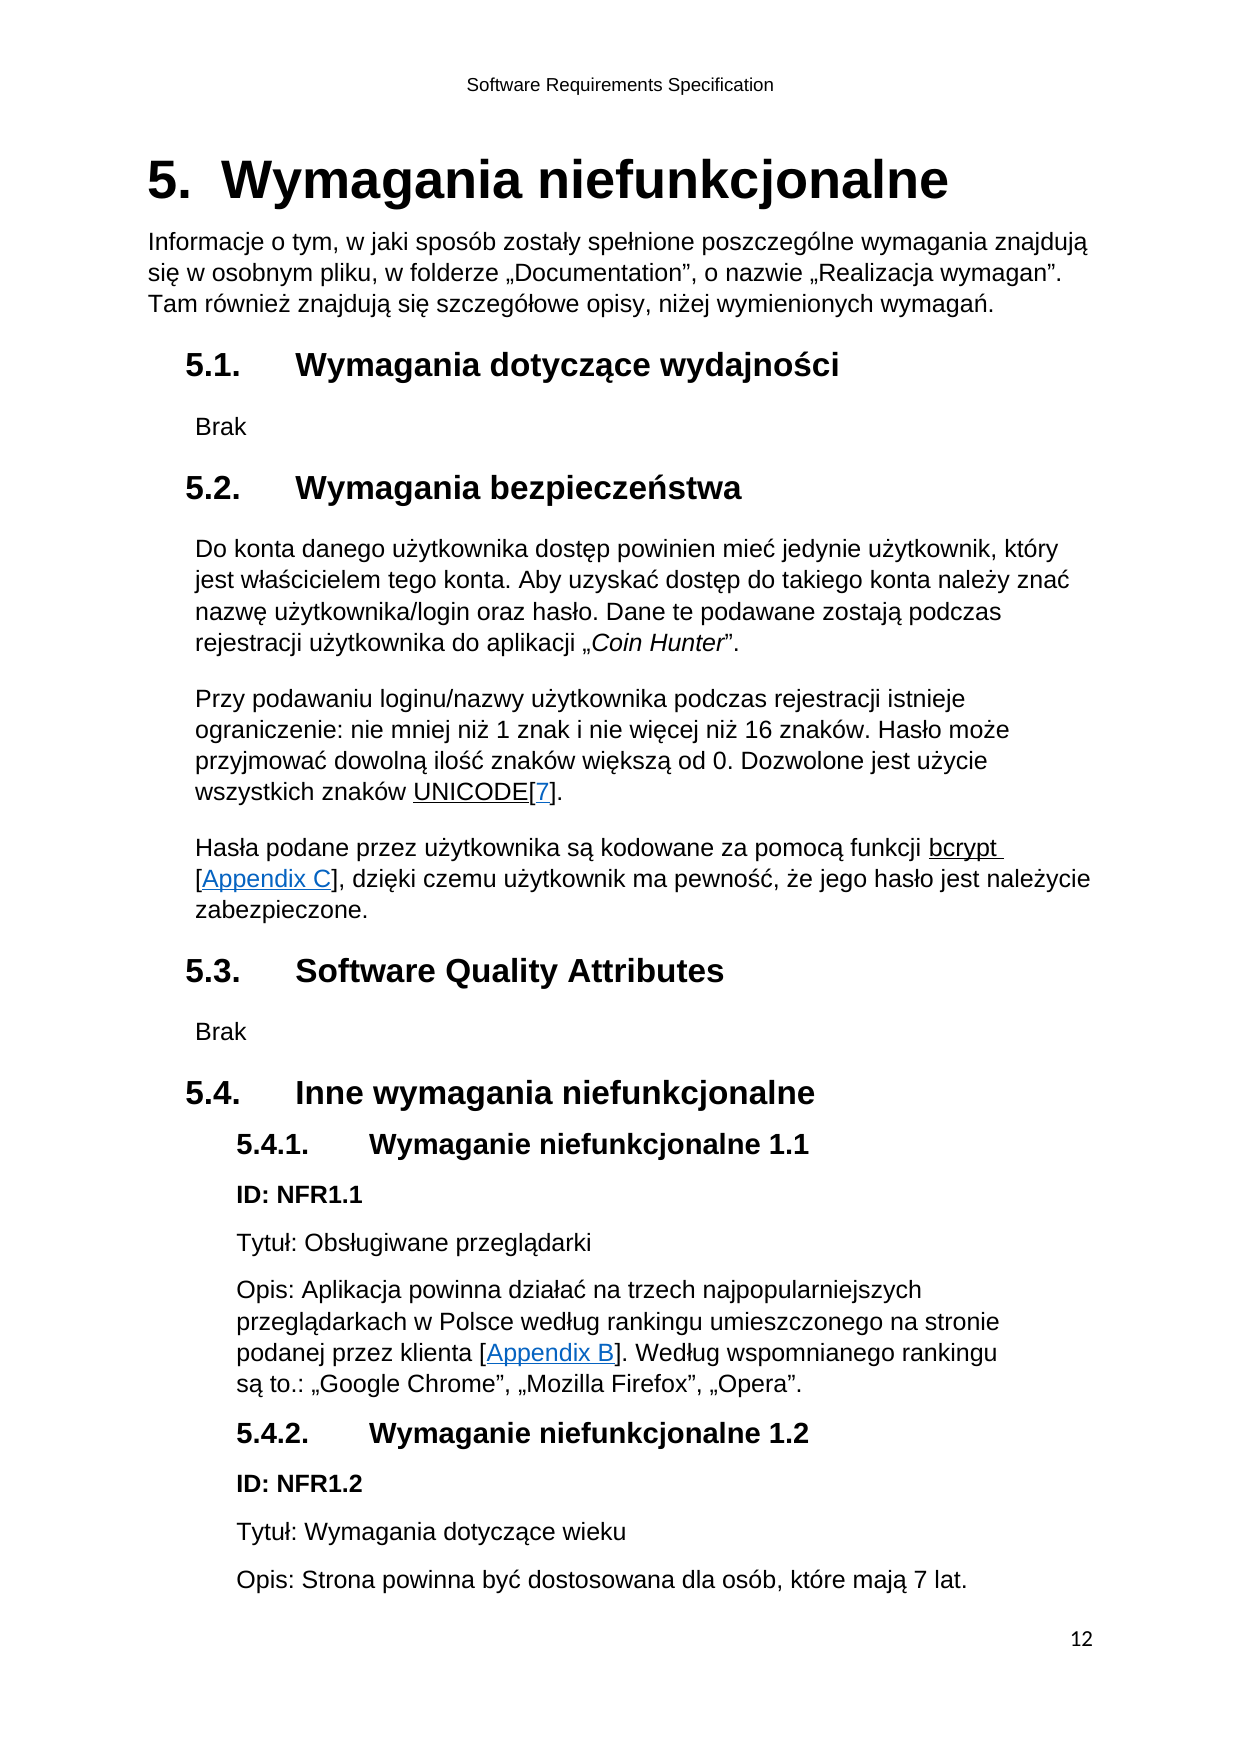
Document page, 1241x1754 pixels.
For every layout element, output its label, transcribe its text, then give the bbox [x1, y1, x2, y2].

text ID: NFR1.2 [236, 1469, 1093, 1498]
list Wymaganie niefunkcjonalne 1.2 [236, 1416, 1093, 1450]
text Tytuł: Obsługiwane przeglądarki [236, 1228, 1093, 1257]
text Opis: Strona powinna być dostosowana dla osób, które mają 7 lat. [236, 1564, 1093, 1593]
text ID: NFR1.1 [236, 1180, 1093, 1209]
subtitle Software Quality Attributes [185, 951, 1093, 989]
text Brak [195, 1017, 1093, 1046]
text Opis: Aplikacja powinna działać na trzech najpopularniejszych przeglądarkach w Polsce według rankingu umieszczonego na stronie podanej przez klienta [Appendix B]. Według wspomnianego rankingu są to.: „Google Chrome”, „Mozilla Firefox”, „Opera”. [236, 1276, 1093, 1397]
subtitle Wymagania bezpieczeństwa [185, 468, 1093, 506]
list Wymaganie niefunkcjonalne 1.1 [236, 1127, 1093, 1161]
text Hasła podane przez użytkownika są kodowane za pomocą funkcji bcrypt [Appendix C], dzięki czemu użytkownik ma pewność, że jego hasło jest należycie zabezpieczone. [195, 833, 1093, 923]
text Brak [195, 412, 1093, 441]
subtitle Wymagania niefunkcjonalne [148, 148, 1093, 210]
text Przy podawaniu loginu/nazwy użytkownika podczas rejestracji istnieje ograniczenie: nie mniej niż 1 znak i nie więcej niż 16 znaków. Hasło może przyjmować dowolną ilość znaków większą od 0. Dozwolone jest użycie wszystkich znaków UNICODE[7]. [195, 683, 1093, 805]
text Tytuł: Wymagania dotyczące wieku [236, 1517, 1093, 1546]
text Informacje o tym, w jaki sposób zostały spełnione poszczególne wymagania znajdują się w osobnym pliku, w folderze „Documentation”, o nazwie „Realizacja wymagan”. Tam również znajdują się szczegółowe opisy, niżej wymienionych wymagań. [148, 227, 1093, 318]
subtitle Inne wymagania niefunkcjonalne [185, 1073, 1093, 1112]
text Do konta danego użytkownika dostęp powinien mieć jedynie użytkownik, który jest właścicielem tego konta. Aby uzyskać dostęp do takiego konta należy znać nazwę użytkownika/login oraz hasło. Dane te podawane zostają podczas rejestracji użytkownika do aplikacji „Coin Hunter”. [195, 534, 1093, 656]
subtitle Wymagania dotyczące wydajności [185, 345, 1093, 384]
